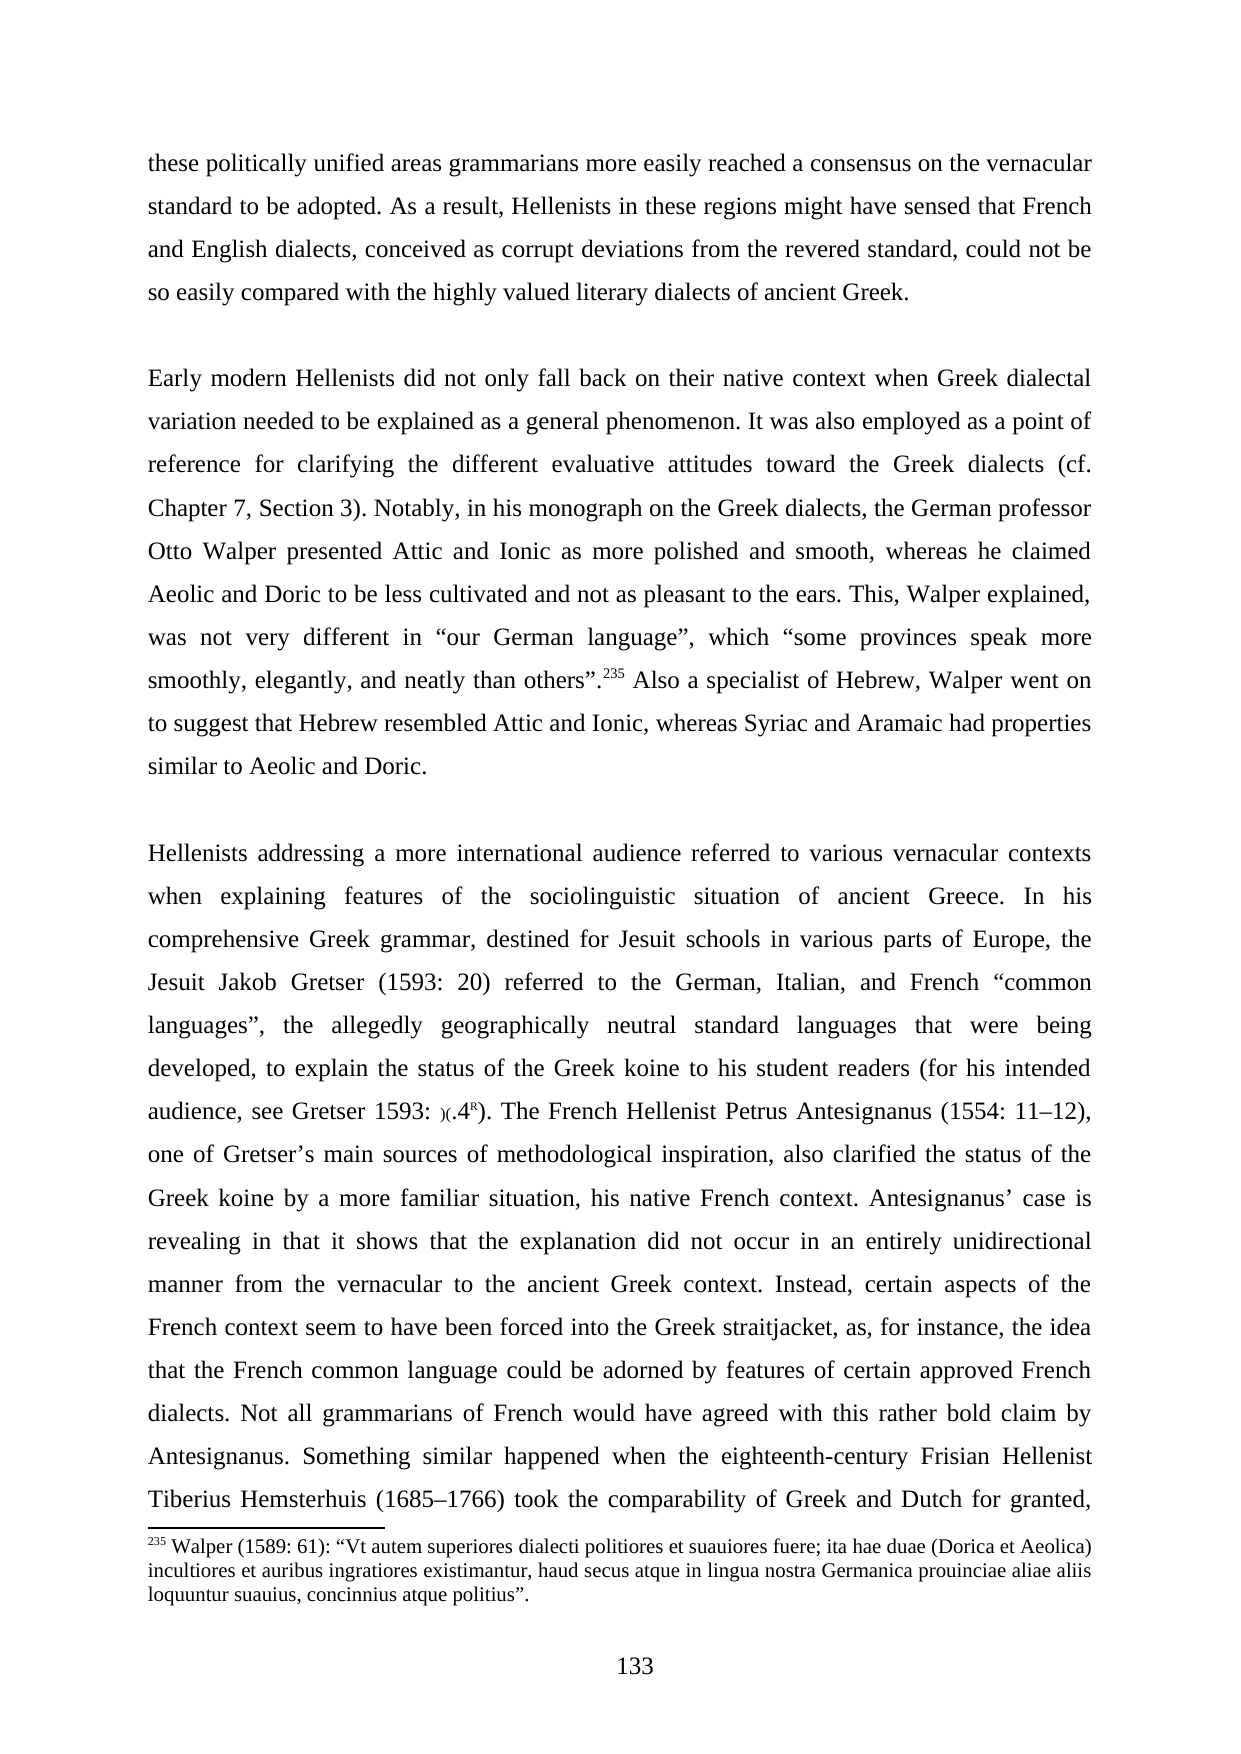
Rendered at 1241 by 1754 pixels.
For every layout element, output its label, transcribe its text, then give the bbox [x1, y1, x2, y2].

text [148, 838, 1093, 1513]
text Early modern Hellenists did not only fall back on their native context when Greek dialectal variation needed to be explained as a general phenomenon. It was also employed as a point of reference for clarifying the different evaluative attitudes toward the Greek dialects (cf. Chapter 7, Section 3). Notably, in his monograph on the Greek dialects, the German professor Otto Walper presented Attic and Ionic as more polished and smooth, whereas he claimed Aeolic and Doric to be less cultivated and not as pleasant to the ears. This, Walper explained, was not very different in “our German language”, which “some provinces speak more smoothly, elegantly, and neatly than others”. Also a specialist of Hebrew, Walper went on to suggest that Hebrew resembled Attic and Ionic, whereas Syriac and Aramaic had properties similar to Aeolic and Doric. [148, 363, 1093, 780]
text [148, 148, 1093, 306]
